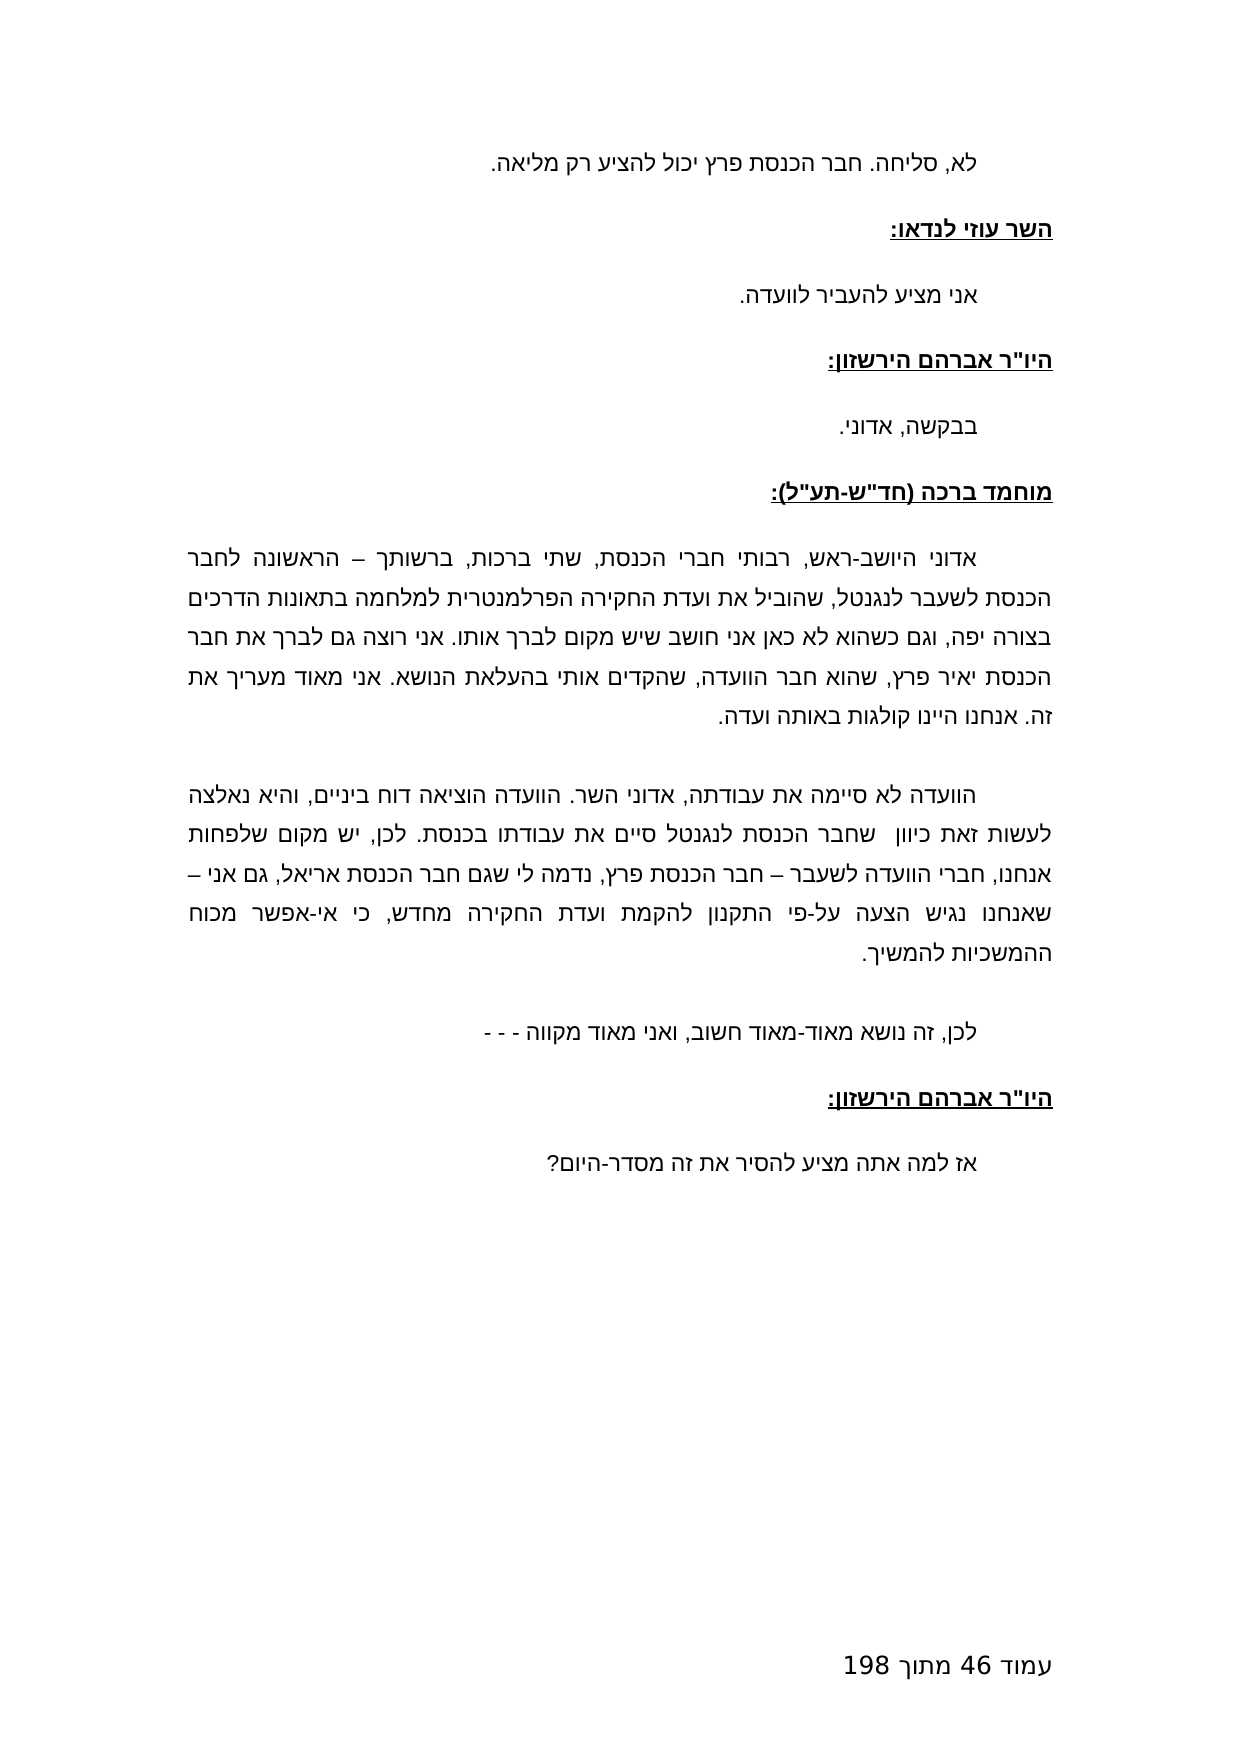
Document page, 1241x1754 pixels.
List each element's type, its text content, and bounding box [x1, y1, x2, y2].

text השר עוזי לנדאו: [187, 189, 1053, 242]
text מוחמד ברכה (חד"ש-תע"ל): [187, 453, 1053, 506]
text הוועדה לא סיימה את עבודתה, אדוני השר. הוועדה הוציאה דוח ביניים, והיא נאלצה לעשות זאת כיוון שחבר הכנסת לנגנטל סיים את עבודתו בכנסת. לכן, יש מקום שלפחות אנחנו, חברי הוועדה לשעבר – חבר הכנסת פרץ, נדמה לי שגם חבר הכנסת אריאל, גם אני – שאנחנו נגיש הצעה על-פי התקנון להקמת ועדת החקירה מחדש, כי אי-אפשר מכוח ההמשכיות להמשיך. [187, 782, 1053, 966]
text לא, סליחה. חבר הכנסת פרץ יכול להציע רק מליאה. [187, 150, 1053, 176]
text היו"ר אברהם הירשזון: [187, 321, 1053, 374]
text אז למה אתה מציע להסיר את זה מסדר-היום? [187, 1150, 1053, 1177]
text היו"ר אברהם הירשזון: [187, 1058, 1053, 1111]
text אדוני היושב-ראש, רבותי חברי הכנסת, שתי ברכות, ברשותך – הראשונה לחבר הכנסת לשעבר לנגנטל, שהוביל את ועדת החקירה הפרלמנטרית למלחמה בתאונות הדרכים בצורה יפה, וגם כשהוא לא כאן אני חושב שיש מקום לברך אותו. אני רוצה גם לברך את חבר הכנסת יאיר פרץ, שהוא חבר הוועדה, שהקדים אותי בהעלאת הנושא. אני מאוד מעריך את זה. אנחנו היינו קולגות באותה ועדה. [187, 545, 1053, 729]
text אני מציע להעביר לוועדה. [187, 282, 1053, 308]
text בבקשה, אדוני. [187, 413, 1053, 440]
text לכן, זה נושא מאוד-מאוד חשוב, ואני מאוד מקווה - - - [187, 1019, 1053, 1045]
